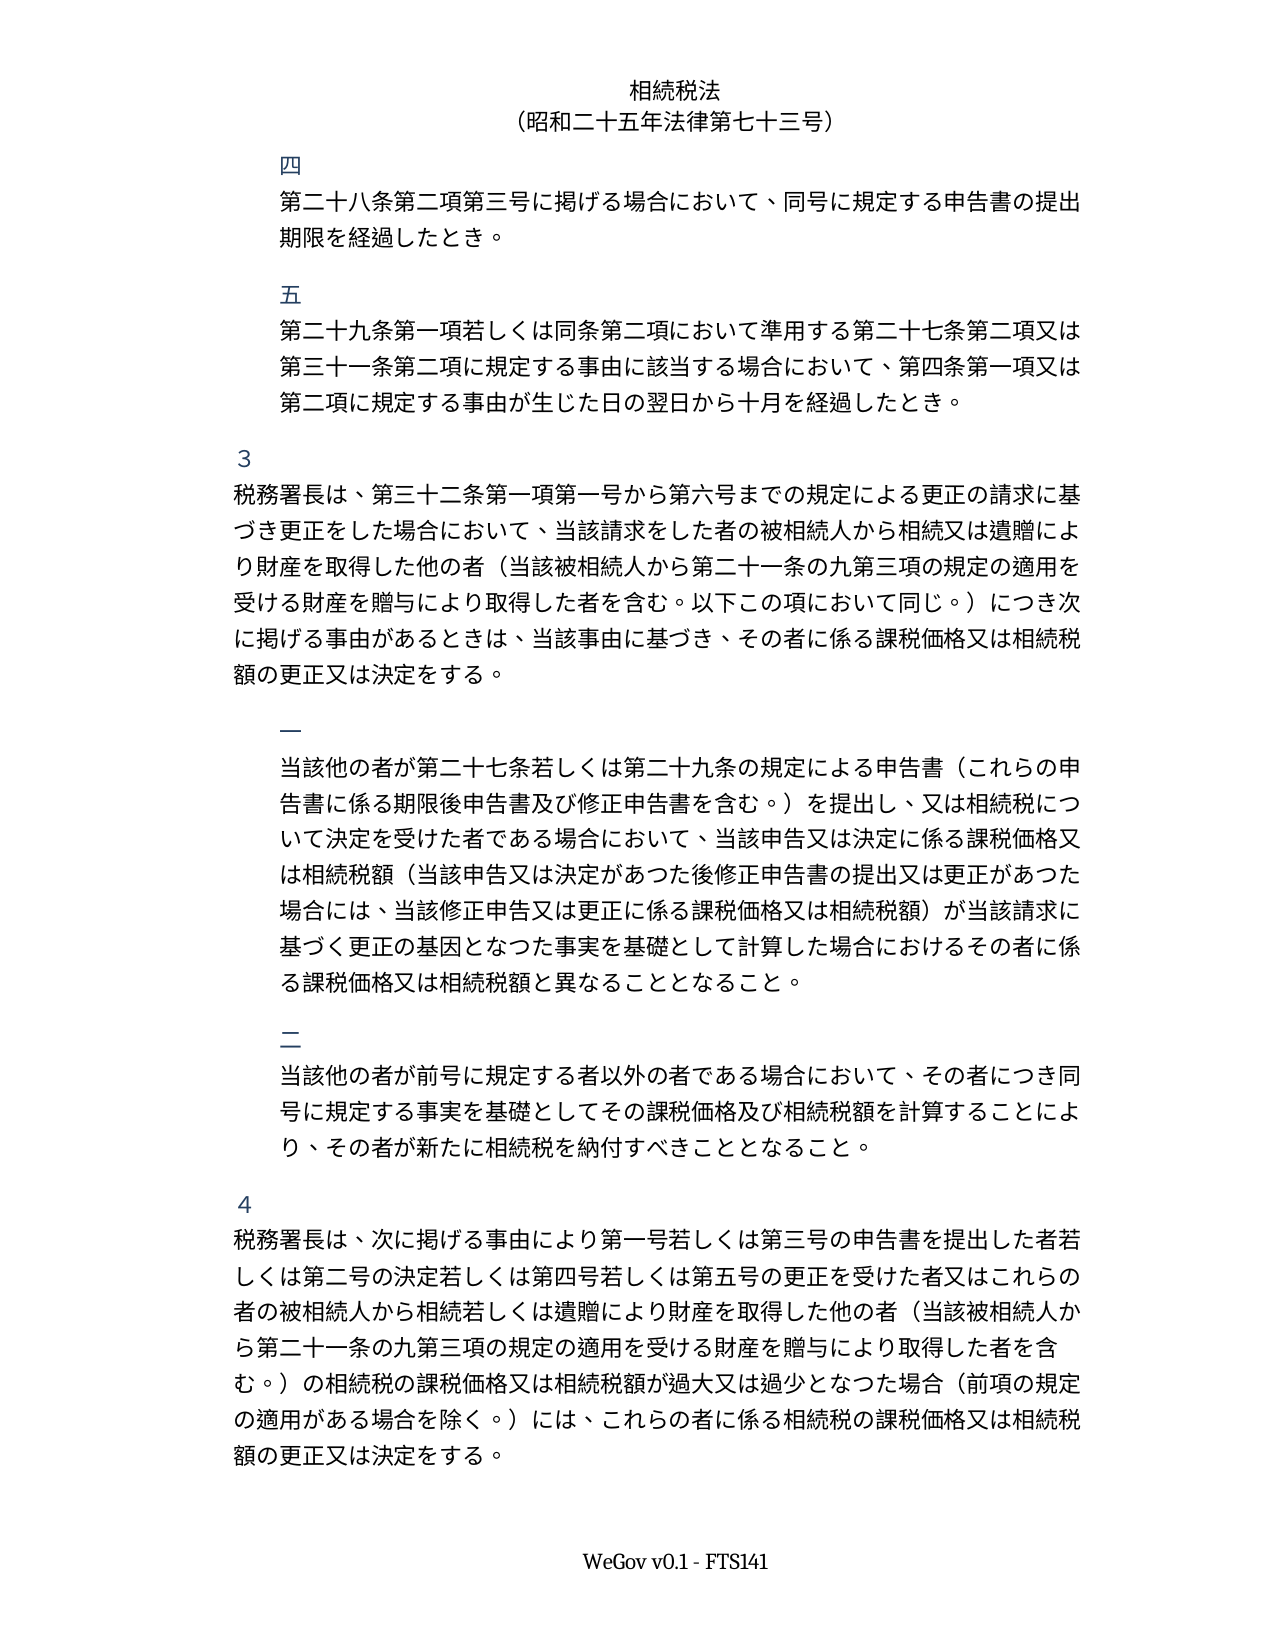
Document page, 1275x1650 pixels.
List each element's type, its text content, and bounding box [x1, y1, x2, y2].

subtitle ４ [233, 1188, 1087, 1220]
text 第二十九条第一項若しくは同条第二項において準用する第二十七条第二項又は第三十一条第二項に規定する事由に該当する場合において、第四条第一項又は第二項に規定する事由が生じた日の翌日から十月を経過したとき。 [279, 314, 1087, 418]
subtitle 四 [279, 150, 1087, 181]
subtitle ３ [233, 443, 1087, 474]
text 第二十八条第二項第三号に掲げる場合において、同号に規定する申告書の提出期限を経過したとき。 [279, 186, 1087, 253]
subtitle 一 [279, 716, 1087, 747]
text 税務署長は、次に掲げる事由により第一号若しくは第三号の申告書を提出した者若しくは第二号の決定若しくは第四号若しくは第五号の更正を受けた者又はこれらの者の被相続人から相続若しくは遺贈により財産を取得した他の者（当該被相続人から第二十一条の九第三項の規定の適用を受ける財産を贈与により取得した者を含む。）の相続税の課税価格又は相続税額が過大又は過少となつた場合（前項の規定の適用がある場合を除く。）には、これらの者に係る相続税の課税価格又は相続税額の更正又は決定をする。 [233, 1224, 1087, 1471]
subtitle 五 [279, 279, 1087, 310]
text 当該他の者が前号に規定する者以外の者である場合において、その者につき同号に規定する事実を基礎としてその課税価格及び相続税額を計算することにより、その者が新たに相続税を納付すべきこととなること。 [279, 1060, 1087, 1163]
text 当該他の者が第二十七条若しくは第二十九条の規定による申告書（これらの申告書に係る期限後申告書及び修正申告書を含む。）を提出し、又は相続税について決定を受けた者である場合において、当該申告又は決定に係る課税価格又は相続税額（当該申告又は決定があつた後修正申告書の提出又は更正があつた場合には、当該修正申告又は更正に係る課税価格又は相続税額）が当該請求に基づく更正の基因となつた事実を基礎として計算した場合におけるその者に係る課税価格又は相続税額と異なることとなること。 [279, 752, 1087, 998]
subtitle 二 [279, 1024, 1087, 1055]
text 税務署長は、第三十二条第一項第一号から第六号までの規定による更正の請求に基づき更正をした場合において、当該請求をした者の被相続人から相続又は遺贈により財産を取得した他の者（当該被相続人から第二十一条の九第三項の規定の適用を受ける財産を贈与により取得した者を含む。以下この項において同じ。）につき次に掲げる事由があるときは、当該事由に基づき、その者に係る課税価格又は相続税額の更正又は決定をする。 [233, 479, 1087, 690]
